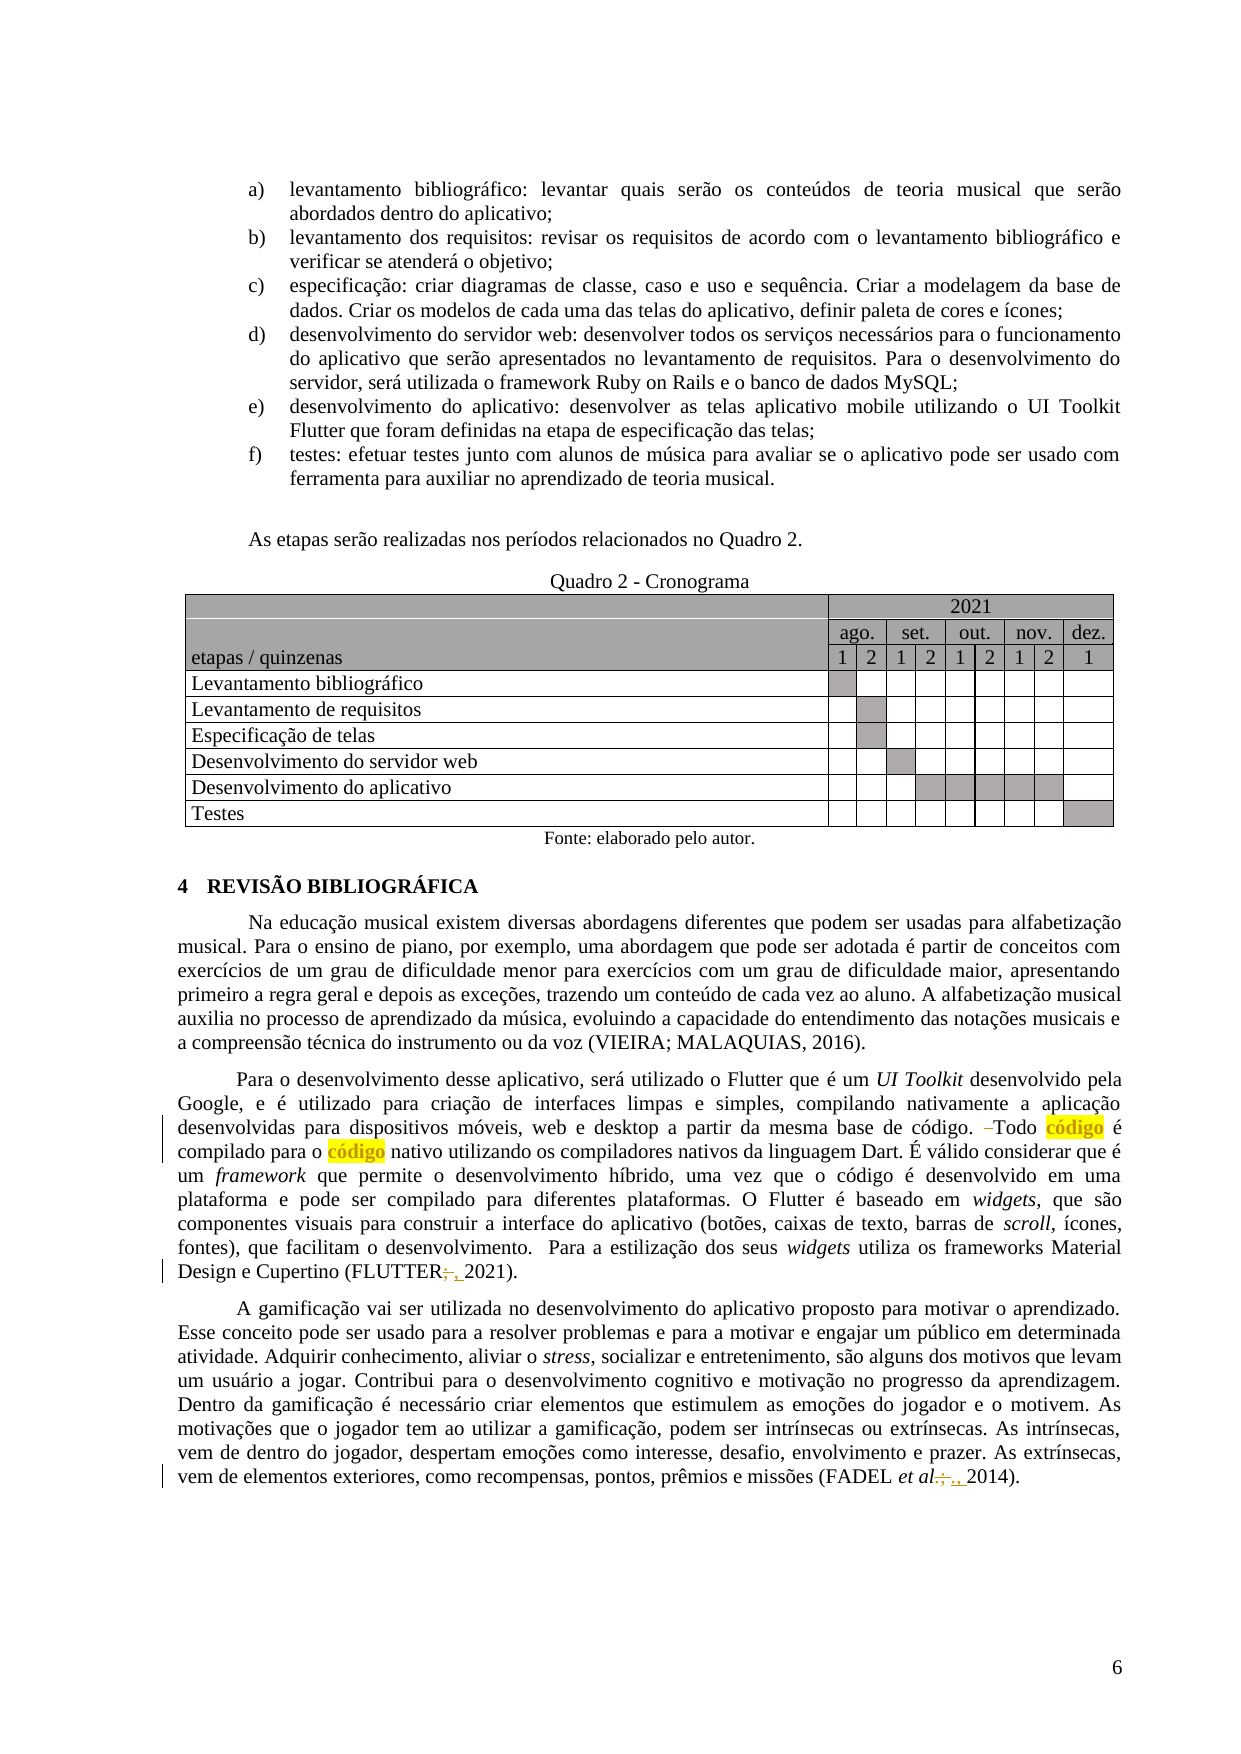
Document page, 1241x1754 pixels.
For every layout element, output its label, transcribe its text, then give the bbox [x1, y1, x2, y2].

table_cell 2 [916, 645, 945, 670]
table_cell [1005, 671, 1034, 696]
text especificação: criar diagramas de classe, caso e uso e sequência. Criar a modelagem da base de dados. Criar os modelos de cada uma das telas do aplicativo, definir paleta de cores e ícones; [248, 273, 1122, 322]
table_cell [946, 723, 974, 748]
table_cell [186, 619, 828, 644]
table_cell [829, 749, 856, 774]
text desenvolvimento do servidor web: desenvolver todos os serviços necessários para o funcionamento do aplicativo que serão apresentados no levantamento de requisitos. Para o desenvolvimento do servidor, será utilizada o framework Ruby on Rails e o banco de dados MySQL; [248, 322, 1122, 394]
table_cell [976, 723, 1004, 748]
table_cell [887, 801, 915, 826]
table_cell etapas / quinzenas [186, 644, 828, 670]
table_cell dez. [1064, 620, 1113, 644]
text levantamento dos requisitos: revisar os requisitos de acordo com o levantamento bibliográfico e verificar se atenderá o objetivo; [248, 225, 1122, 273]
table_cell [946, 749, 974, 774]
table_cell [887, 671, 915, 696]
table_cell [829, 671, 856, 696]
table_cell [976, 749, 1004, 774]
list levantamento bibliográfico: levantar quais serão os conteúdos de teoria musical que serão abordados dentro do aplicativo; [248, 177, 1122, 225]
table_cell [916, 671, 945, 696]
text As etapas serão realizadas nos períodos relacionados no Quadro 2. [177, 527, 1122, 551]
table_cell [857, 775, 886, 800]
table_cell [1005, 697, 1034, 722]
table_cell [916, 697, 945, 722]
table_cell [1035, 697, 1063, 722]
table_cell [1035, 749, 1063, 774]
table_cell [976, 697, 1004, 722]
text A gamificação vai ser utilizada no desenvolvimento do aplicativo proposto para motivar o aprendizado. Esse conceito pode ser usado para a resolver problemas e para a motivar e engajar um público em determinada atividade. Adquirir conhecimento, aliviar o stress, socializar e entretenimento, são alguns dos motivos que levam um usuário a jogar. Contribui para o desenvolvimento cognitivo e motivação no progresso da aprendizagem. Dentro da gamificação é necessário criar elementos que estimulem as emoções do jogador e o motivem. As motivações que o jogador tem ao utilizar a gamificação, podem ser intrínsecas ou extrínsecas. As intrínsecas, vem de dentro do jogador, despertam emoções como interesse, desafio, envolvimento e prazer. As extrínsecas, vem de elementos exteriores, como recompensas, pontos, prêmios e missões (FADEL et al2014). [177, 1296, 1122, 1488]
subtitle REVISÃO BIBLIOGRÁFICA [177, 873, 1122, 898]
table_cell [1064, 801, 1113, 826]
table_cell set. [887, 620, 945, 644]
table_cell nov. [1005, 620, 1063, 644]
table_cell Levantamento bibliográfico [186, 671, 828, 696]
text desenvolvimento do aplicativo: desenvolver as telas aplicativo mobile utilizando o UI Toolkit Flutter que foram definidas na etapa de especificação das telas; [248, 394, 1122, 442]
table_cell Desenvolvimento do servidor web [186, 749, 828, 774]
table_cell [1064, 671, 1113, 696]
table_cell [857, 801, 886, 826]
table_cell Levantamento de requisitos [186, 697, 828, 722]
text testes: efetuar testes junto com alunos de música para avaliar se o aplicativo pode ser usado com ferramenta para auxiliar no aprendizado de teoria musical. [248, 442, 1122, 490]
table_cell 2 [976, 645, 1004, 670]
table_cell [887, 723, 915, 748]
table_cell 1 [1064, 645, 1113, 670]
table_cell 1 [829, 645, 856, 670]
table_cell [1035, 671, 1063, 696]
table_cell Especificação de telas [186, 723, 828, 748]
table_cell [829, 801, 856, 826]
text Na educação musical existem diversas abordagens diferentes que podem ser usadas para alfabetização musical. Para o ensino de piano, por exemplo, uma abordagem que pode ser adotada é partir de conceitos com exercícios de um grau de dificuldade menor para exercícios com um grau de dificuldade maior, apresentando primeiro a regra geral e depois as exceções, trazendo um conteúdo de cada vez ao aluno. A alfabetização musical auxilia no processo de aprendizado da música, evoluindo a capacidade do entendimento das notações musicais e a compreensão técnica do instrumento ou da voz (VIEIRA; MALAQUIAS, 2016). [177, 909, 1122, 1054]
table_cell 1 [1005, 645, 1034, 670]
table_cell 2 [1035, 645, 1063, 670]
table_cell [916, 801, 945, 826]
table_cell [976, 801, 1004, 826]
table_cell [1005, 775, 1034, 800]
table_cell [916, 723, 945, 748]
table_header 2021 [829, 595, 1113, 618]
table_cell [1064, 723, 1113, 748]
table_cell [1035, 723, 1063, 748]
table_cell 2 [857, 645, 886, 670]
table_cell [1064, 775, 1113, 800]
table_cell 1 [946, 645, 974, 670]
table_cell [1005, 749, 1034, 774]
table_cell [916, 749, 945, 774]
table_cell [887, 697, 915, 722]
table_cell [1035, 775, 1063, 800]
table_cell [857, 671, 886, 696]
table_cell [1035, 801, 1063, 826]
table_cell 1 [887, 645, 915, 670]
table_cell [829, 775, 856, 800]
table_cell [1064, 697, 1113, 722]
table_cell [946, 801, 974, 826]
table_cell [829, 697, 856, 722]
table_cell [916, 775, 945, 800]
table_cell [1064, 749, 1113, 774]
text Para o desenvolvimento desse aplicativo, será utilizado o Flutter que é um UI Toolkit desenvolvido pela Google, e é utilizado para criação de interfaces limpas e simples, compilando nativamente a aplicação desenvolvidas para dispositivos móveis, web e desktop a partir da mesma base de código. Todo código é compilado para o código nativo utilizando os compiladores nativos da linguagem Dart. É válido considerar que é um framework que permite o desenvolvimento híbrido, uma vez que o código é desenvolvido em uma plataforma e pode ser compilado para diferentes plataformas. O Flutter é baseado em widgets, que são componentes visuais para construir a interface do aplicativo (botões, caixas de texto, barras de scroll, ícones, fontes), que facilitam o desenvolvimento. Para a estilização dos seus widgets utiliza os frameworks Material Design e Cupertino (FLUTTER2021). [177, 1066, 1122, 1283]
table_cell out. [946, 620, 1004, 644]
table_cell [829, 723, 856, 748]
table_cell [1005, 801, 1034, 826]
table_cell [887, 749, 915, 774]
text Quadro 2 - Cronograma [177, 569, 1122, 593]
table_cell Desenvolvimento do aplicativo [186, 775, 828, 800]
table_header [186, 595, 828, 618]
table_cell [946, 775, 974, 800]
table_cell Testes [186, 801, 828, 826]
table_cell [857, 697, 886, 722]
table_cell [857, 723, 886, 748]
table_cell [946, 671, 974, 696]
table_cell [857, 749, 886, 774]
table_cell [887, 775, 915, 800]
table_cell [976, 671, 1004, 696]
table_cell [1005, 723, 1034, 748]
table_cell ago. [829, 620, 886, 644]
text Fonte: elaborado pelo autor. [177, 827, 1122, 848]
table_cell [946, 697, 974, 722]
table_cell [976, 775, 1004, 800]
